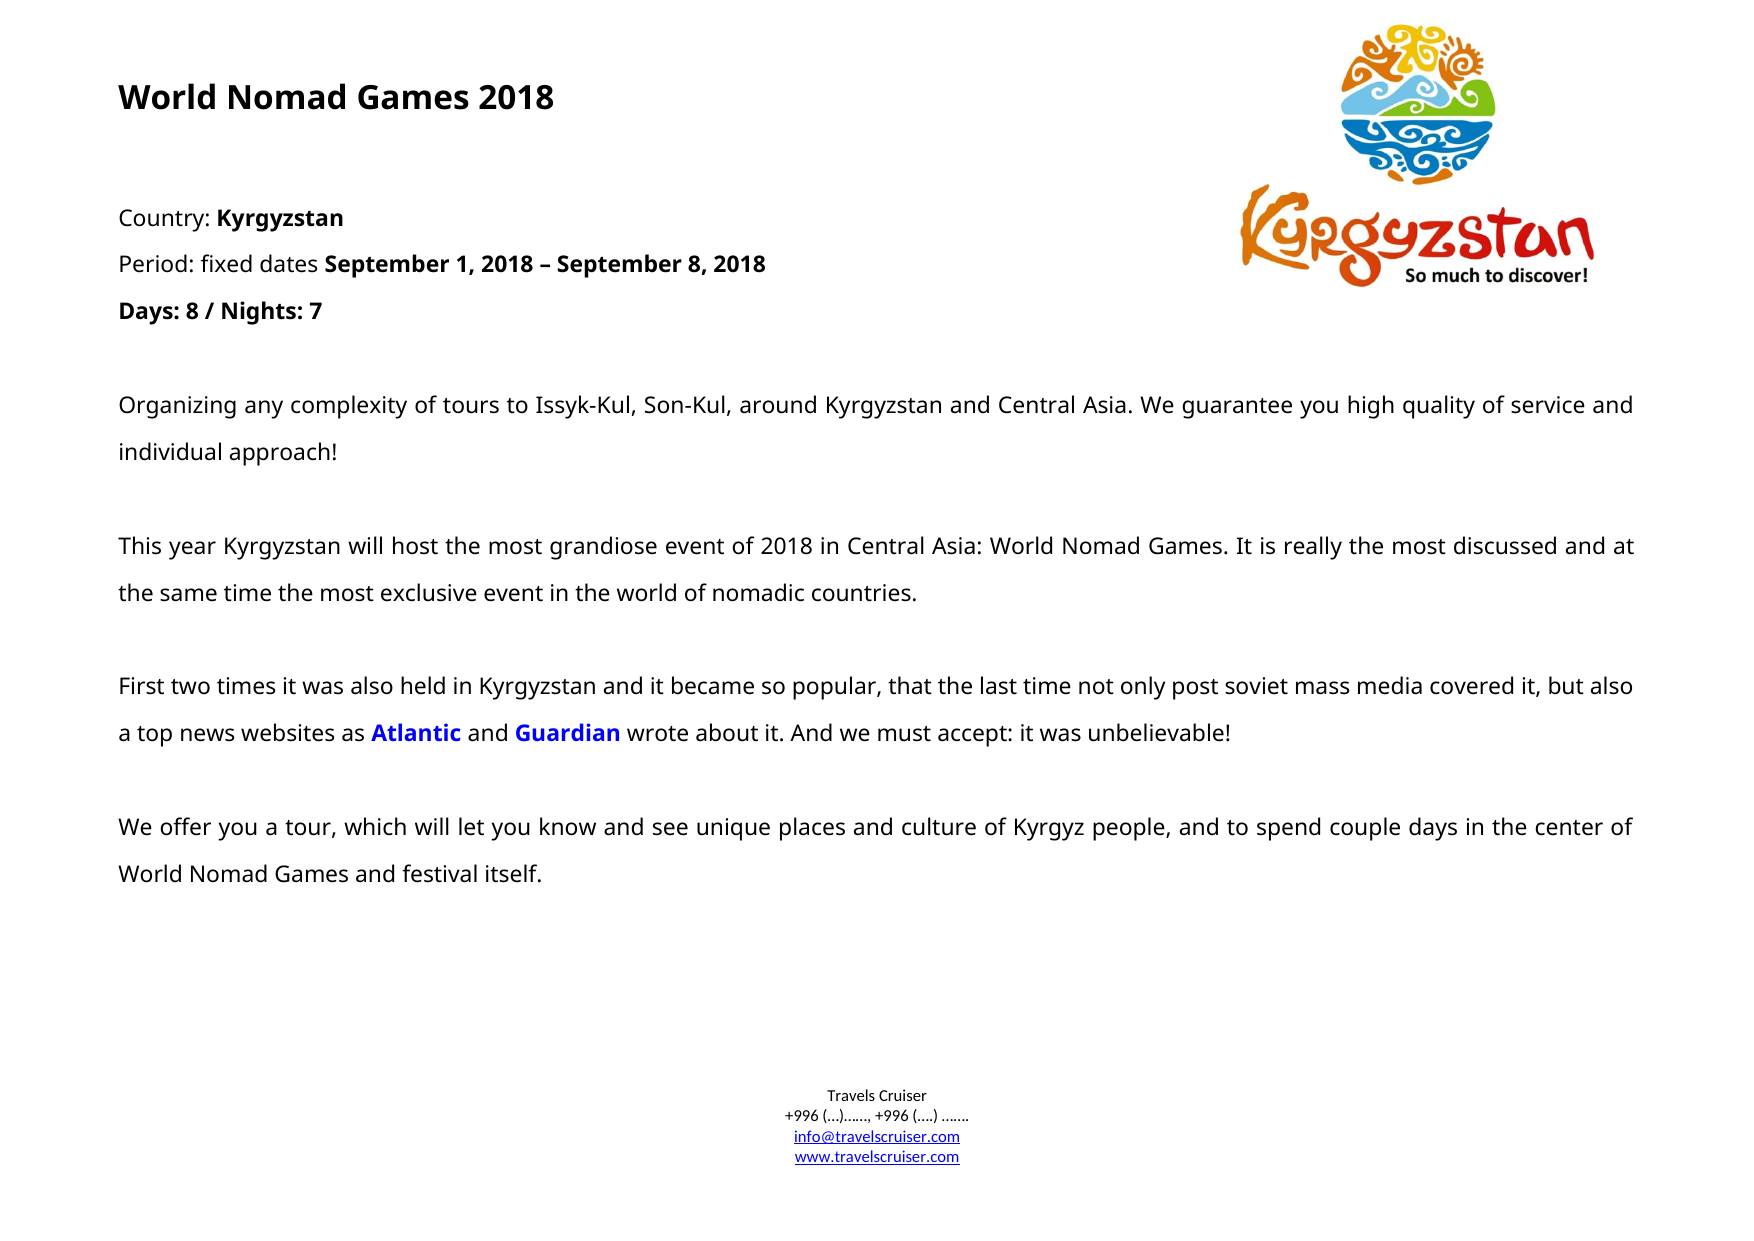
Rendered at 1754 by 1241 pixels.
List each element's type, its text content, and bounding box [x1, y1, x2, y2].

text We offer you a tour, which will let you know and see unique places and culture of Kyrgyz people, and to spend couple days in the center of World Nomad Games and festival itself. [118, 811, 1636, 889]
text Organizing any complexity of tours to Issyk-Kul, Son-Kul, around Kyrgyzstan and Central Asia. We guarantee you high quality of service and individual approach! [118, 389, 1636, 467]
text Period: fixed dates September 1, 2018 – September 8, 2018 [118, 248, 1636, 279]
picture [1204, 119, 1626, 201]
text Country: Kyrgyzstan [118, 201, 1636, 233]
text First two times it was also held in Kyrgyzstan and it became so popular, that the last time not only post soviet mass media covered it, but also a top news websites as Atlantic and Guardian wrote about it. And we must accept: it was unbelievable! [118, 670, 1636, 748]
text World Nomad Games 2018 [118, 74, 1636, 119]
text Days: 8 / Nights: 7 [118, 295, 1636, 326]
picture [1204, 11, 1626, 74]
picture [1204, 279, 1626, 295]
picture [1204, 233, 1626, 248]
text This year Kyrgyzstan will host the most grandiose event of 2018 in Central Asia: World Nomad Games. It is really the most discussed and at the same time the most exclusive event in the world of nomadic countries. [118, 529, 1636, 608]
